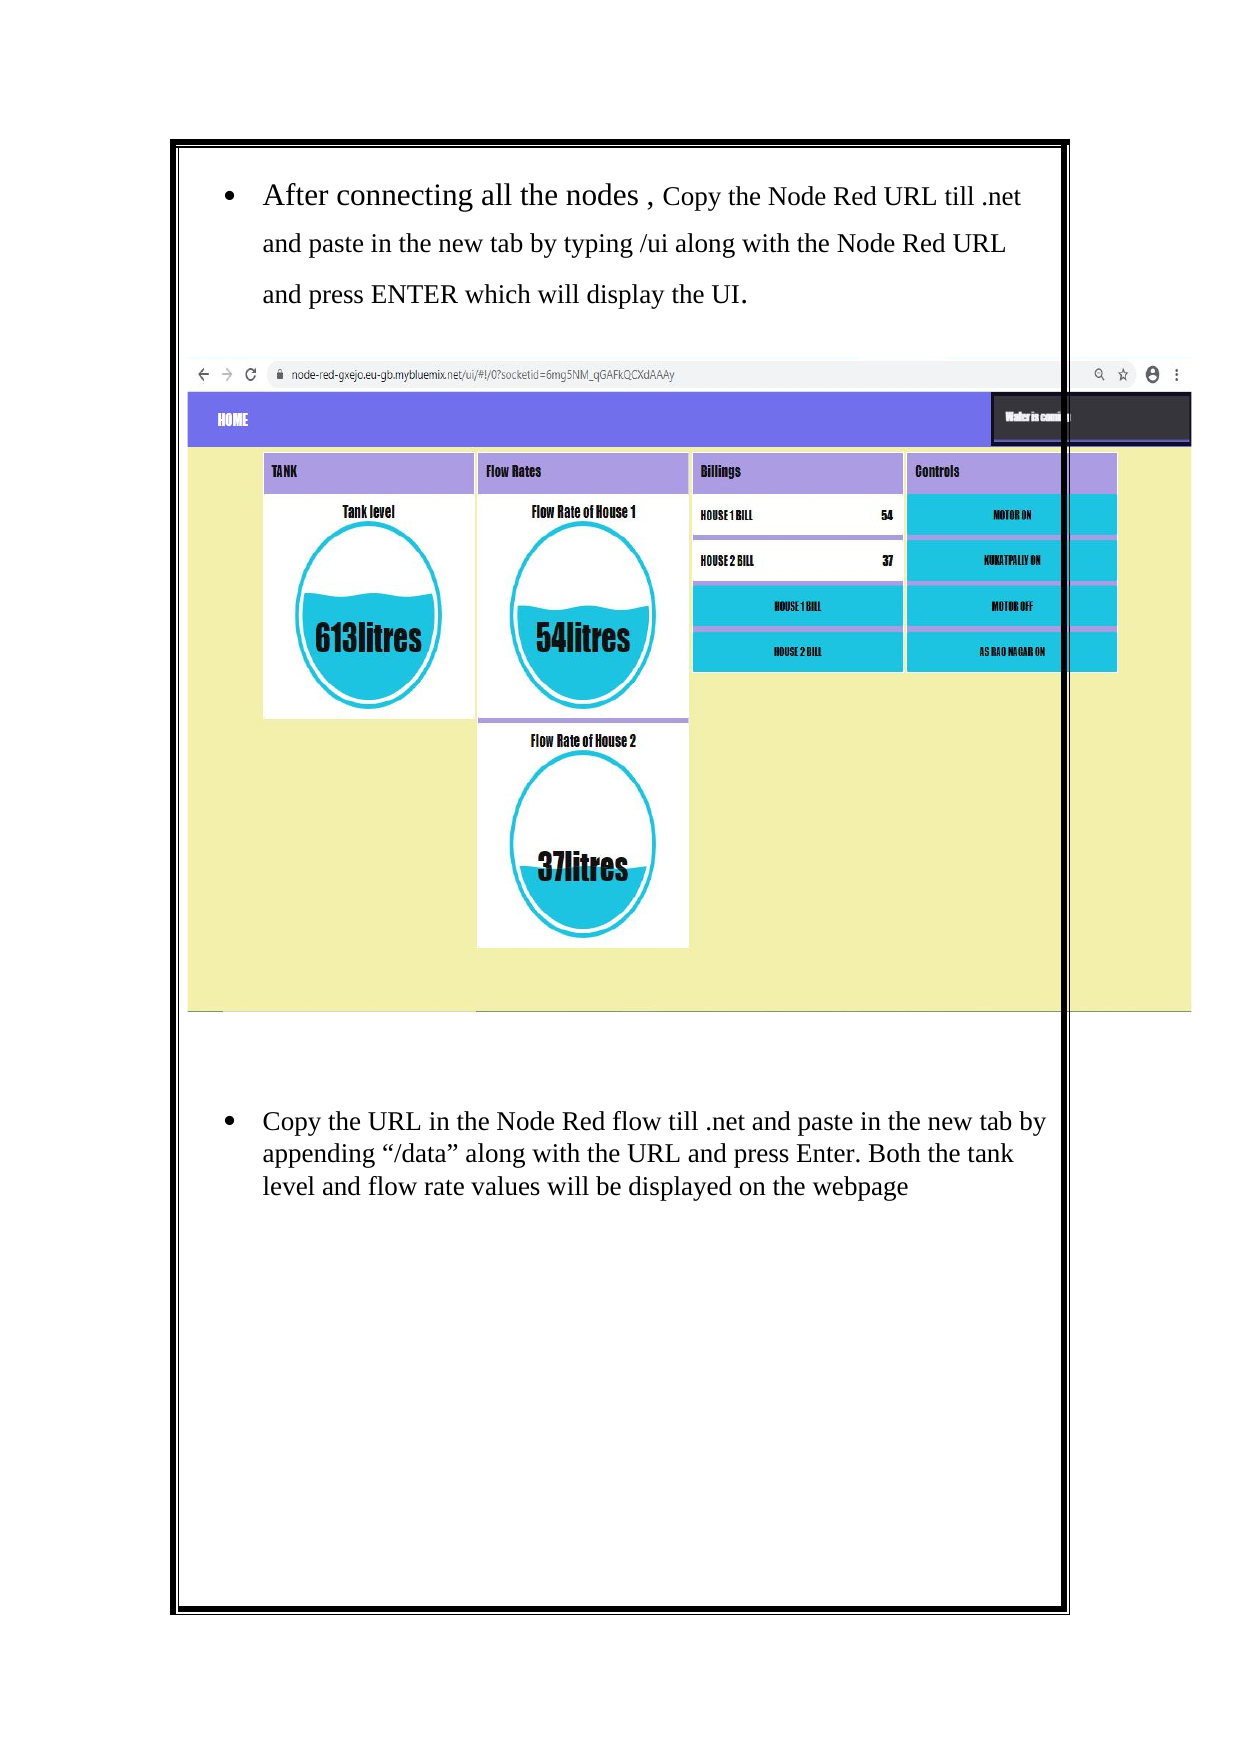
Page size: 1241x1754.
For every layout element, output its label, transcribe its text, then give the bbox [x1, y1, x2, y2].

list Copy the URL in the Node Red flow till .net and paste in the new tab by appending “/data” along with the URL and press Enter. Both the tank level and flow rate values will be displayed on the webpage [225, 1104, 1053, 1202]
list After connecting all the nodes , Copy the Node Red URL till .net and paste in the new tab by typing /ui along with the Node Red URL and press ENTER which will display the UI. [225, 162, 1053, 324]
picture [1070, 357, 1192, 1012]
picture [187, 357, 1061, 1012]
